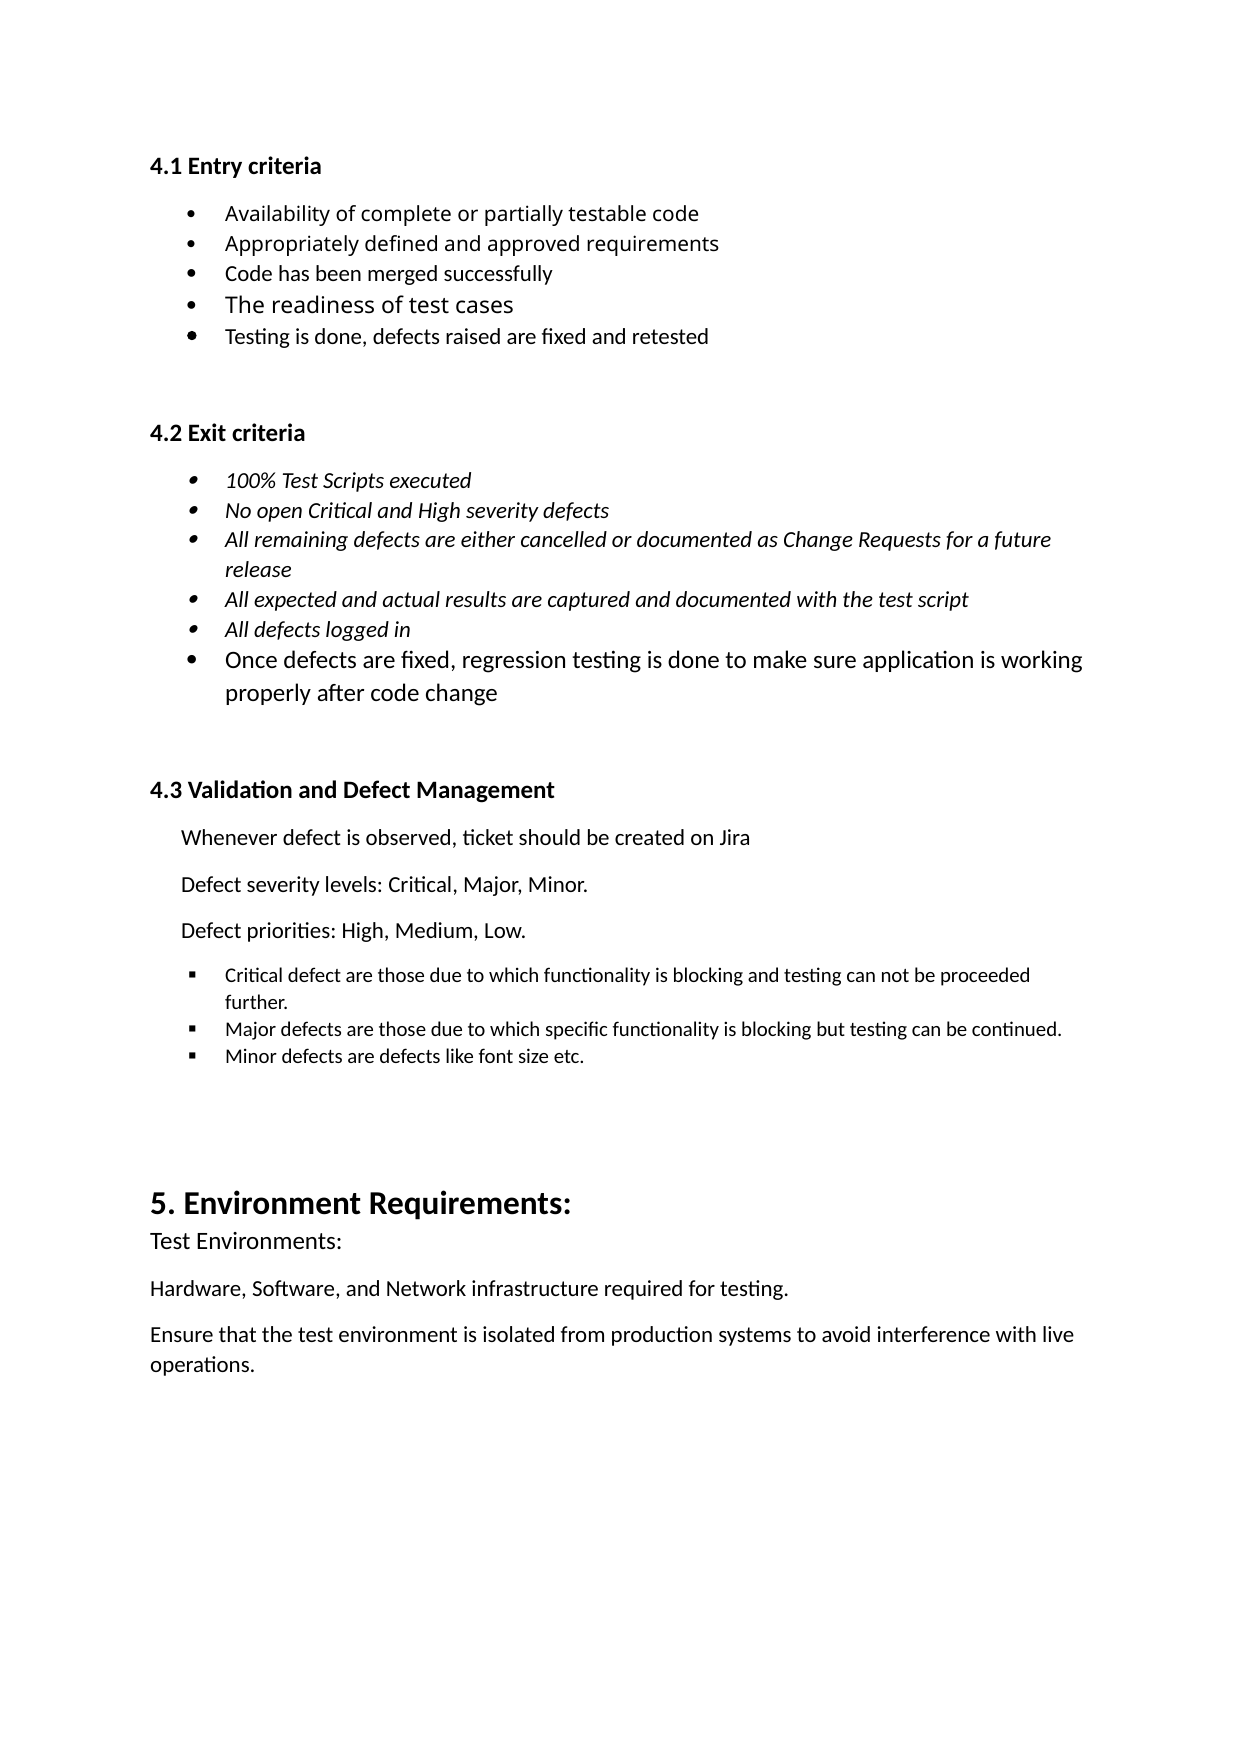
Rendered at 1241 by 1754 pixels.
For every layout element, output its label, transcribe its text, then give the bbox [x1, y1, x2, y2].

list Testing is done, defects raised are fixed and retested [187, 322, 1090, 350]
list Major defects are those due to which specific functionality is blocking but testing can be continued. [187, 1016, 1090, 1042]
list All defects logged in [187, 615, 1090, 643]
text Ensure that the test environment is isolated from production systems to avoid interference with live operations. [150, 1321, 1090, 1378]
text Defect severity levels: Critical, Major, Minor. [150, 870, 1090, 898]
list Code has been merged successfully [187, 259, 1090, 287]
list The readiness of test cases [187, 289, 1090, 320]
list 100% Test Scripts executed [187, 466, 1090, 494]
list Critical defect are those due to which functionality is blocking and testing can not be proceeded further. [187, 963, 1090, 1015]
text 4.3 Validation and Defect Management [150, 774, 1090, 805]
list No open Critical and High severity defects [187, 496, 1090, 524]
text Test Environments: [150, 1225, 1090, 1256]
text Defect priorities: High, Medium, Low. [150, 916, 1090, 944]
list Minor defects are defects like font size etc. [187, 1043, 1090, 1069]
list Once defects are fixed, regression testing is done to make sure application is working properly after code change [187, 644, 1090, 707]
text Whenever defect is observed, ticket should be created on Jira [150, 823, 1090, 852]
text 4.1 Entry criteria [150, 150, 1090, 181]
list All remaining defects are either cancelled or documented as Change Requests for a future release [187, 526, 1090, 583]
list Appropriately defined and approved requirements [187, 229, 1090, 257]
text 4.2 Exit criteria [150, 417, 1090, 448]
text Hardware, Software, and Network infrastructure required for testing. [150, 1274, 1090, 1302]
subtitle 5. Environment Requirements: [150, 1182, 1090, 1223]
list Availability of complete or partially testable code [187, 199, 1090, 227]
list All expected and actual results are captured and documented with the test script [187, 585, 1090, 613]
